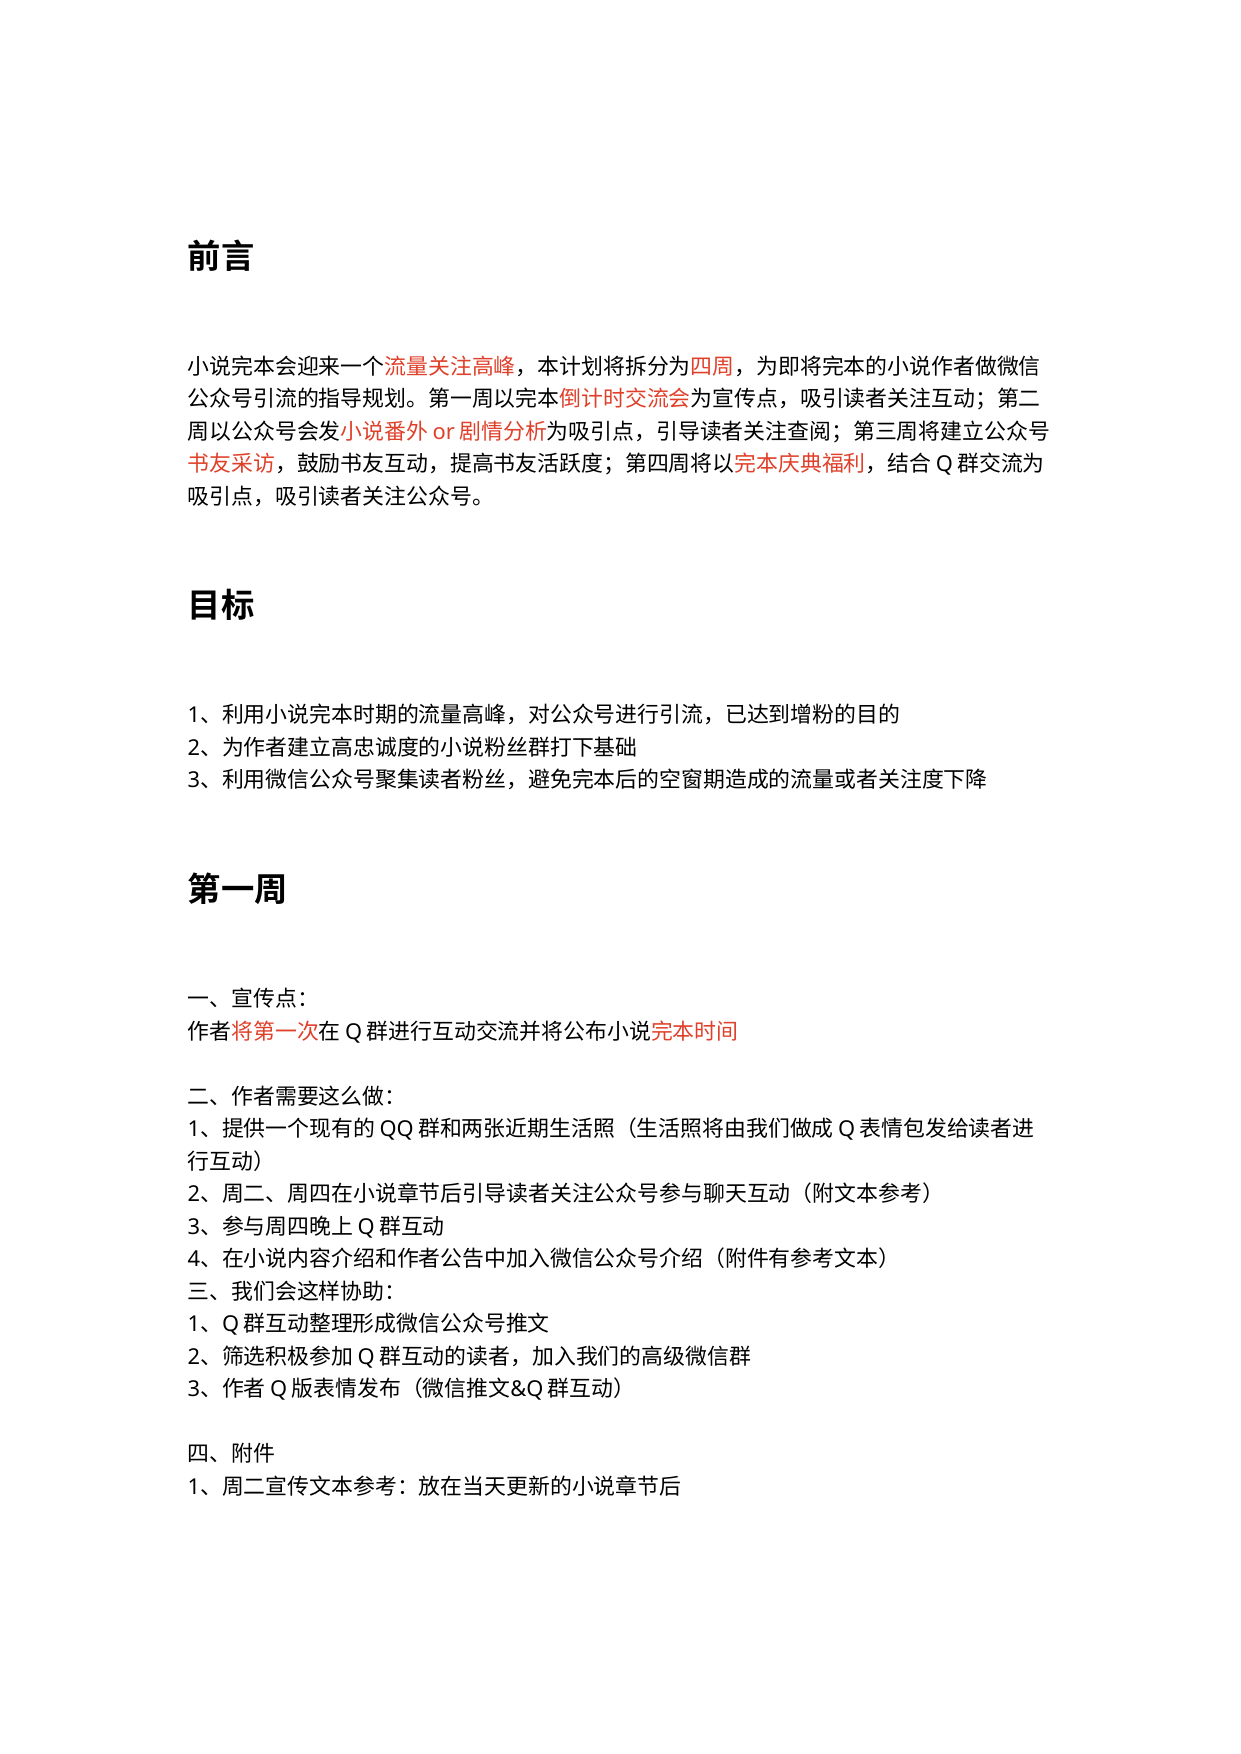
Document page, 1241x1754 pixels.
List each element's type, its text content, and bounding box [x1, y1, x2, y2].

subtitle 前言 [187, 222, 1053, 287]
text 1、利用小说完本时期的流量高峰，对公众号进行引流，已达到增粉的目的 [187, 697, 1053, 730]
text 3、利用微信公众号聚集读者粉丝，避免完本后的空窗期造成的流量或者关注度下降 [187, 762, 1053, 795]
text 作者将第一次在Q群进行互动交流并将公布小说完本时间 [187, 1013, 1053, 1046]
text 2、周二、周四在小说章节后引导读者关注公众号参与聊天互动（附文本参考） [187, 1176, 1053, 1208]
text 小说完本会迎来一个流量关注高峰，本计划将拆分为四周，为即将完本的小说作者做微信公众号引流的指导规划。第一周以完本倒计时交流会为宣传点，吸引读者关注互动；第二周以公众号会发小说番外or剧情分析为吸引点，引导读者关注查阅；第三周将建立公众号书友采访，鼓励书友互动，提高书友活跃度；第四周将以完本庆典福利，结合Q群交流为吸引点，吸引读者关注公众号。 [187, 348, 1053, 511]
text 一、宣传点： [187, 981, 1053, 1013]
text 2、筛选积极参加Q群互动的读者，加入我们的高级微信群 [187, 1338, 1053, 1371]
text 2、为作者建立高忠诚度的小说粉丝群打下基础 [187, 730, 1053, 762]
subtitle 目标 [187, 570, 1053, 635]
text 3、作者Q版表情发布（微信推文&Q群互动） [187, 1371, 1053, 1403]
text 1、提供一个现有的QQ群和两张近期生活照（生活照将由我们做成Q表情包发给读者进行互动） [187, 1111, 1053, 1176]
text 1、周二宣传文本参考：放在当天更新的小说章节后 [187, 1468, 1053, 1501]
text 三、我们会这样协助： [187, 1273, 1053, 1306]
text 4、在小说内容介绍和作者公告中加入微信公众号介绍（附件有参考文本） [187, 1241, 1053, 1273]
text 二、作者需要这么做： [187, 1078, 1053, 1111]
text 1、Q群互动整理形成微信公众号推文 [187, 1306, 1053, 1338]
text 3、参与周四晚上Q群互动 [187, 1208, 1053, 1241]
subtitle 第一周 [187, 854, 1053, 919]
text 四、附件 [187, 1436, 1053, 1468]
